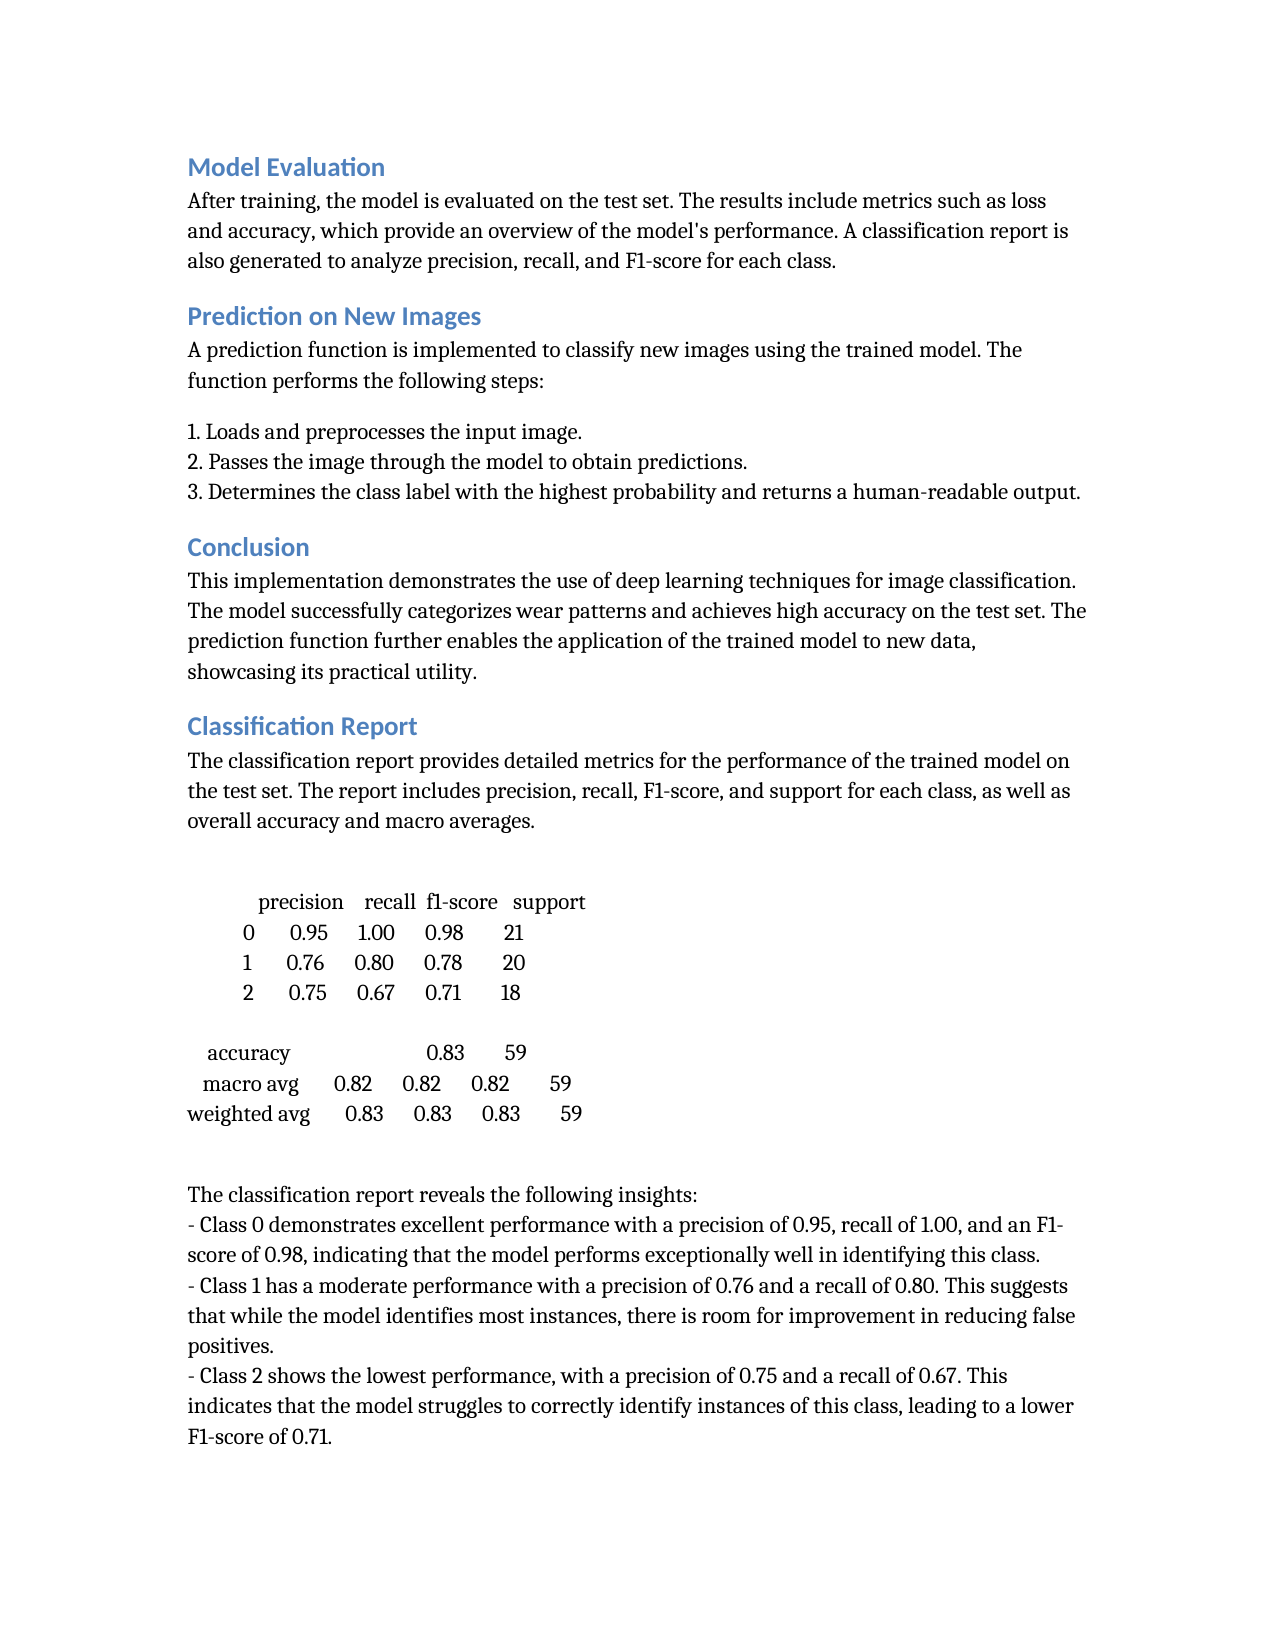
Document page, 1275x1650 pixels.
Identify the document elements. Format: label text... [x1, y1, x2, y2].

text This implementation demonstrates the use of deep learning techniques for image classification. The model successfully categorizes wear patterns and achieves high accuracy on the test set. The prediction function further enables the application of the trained model to new data, showcasing its practical utility. [187, 568, 1087, 685]
subtitle Classification Report [187, 709, 1087, 743]
text The classification report provides detailed metrics for the performance of the trained model on the test set. The report includes precision, recall, F1-score, and support for each class, as well as overall accuracy and macro averages. [187, 747, 1087, 834]
text After training, the model is evaluated on the test set. The results include metrics such as loss and accuracy, which provide an overview of the model's performance. A classification report is also generated to analyze precision, recall, and F1-score for each class. [187, 188, 1087, 275]
subtitle Model Evaluation [187, 150, 1087, 183]
subtitle Conclusion [187, 530, 1087, 563]
text 1. Loads and preprocesses the input image. 2. Passes the image through the model to obtain predictions. 3. Determines the class label with the highest probability and returns a human-readable output. [187, 418, 1087, 505]
subtitle Prediction on New Images [187, 299, 1087, 332]
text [187, 1182, 1087, 1450]
text A prediction function is implemented to classify new images using the trained model. The function performs the following steps: [187, 337, 1087, 394]
text precision recall f1-score support 0 0.95 1.00 0.98 21 1 0.76 0.80 0.78 20 2 0.75 0.67 0.71 18 accuracy 0.83 59 macro avg 0.82 0.82 0.82 59 weighted avg 0.83 0.83 0.83 59 [187, 859, 1087, 1157]
